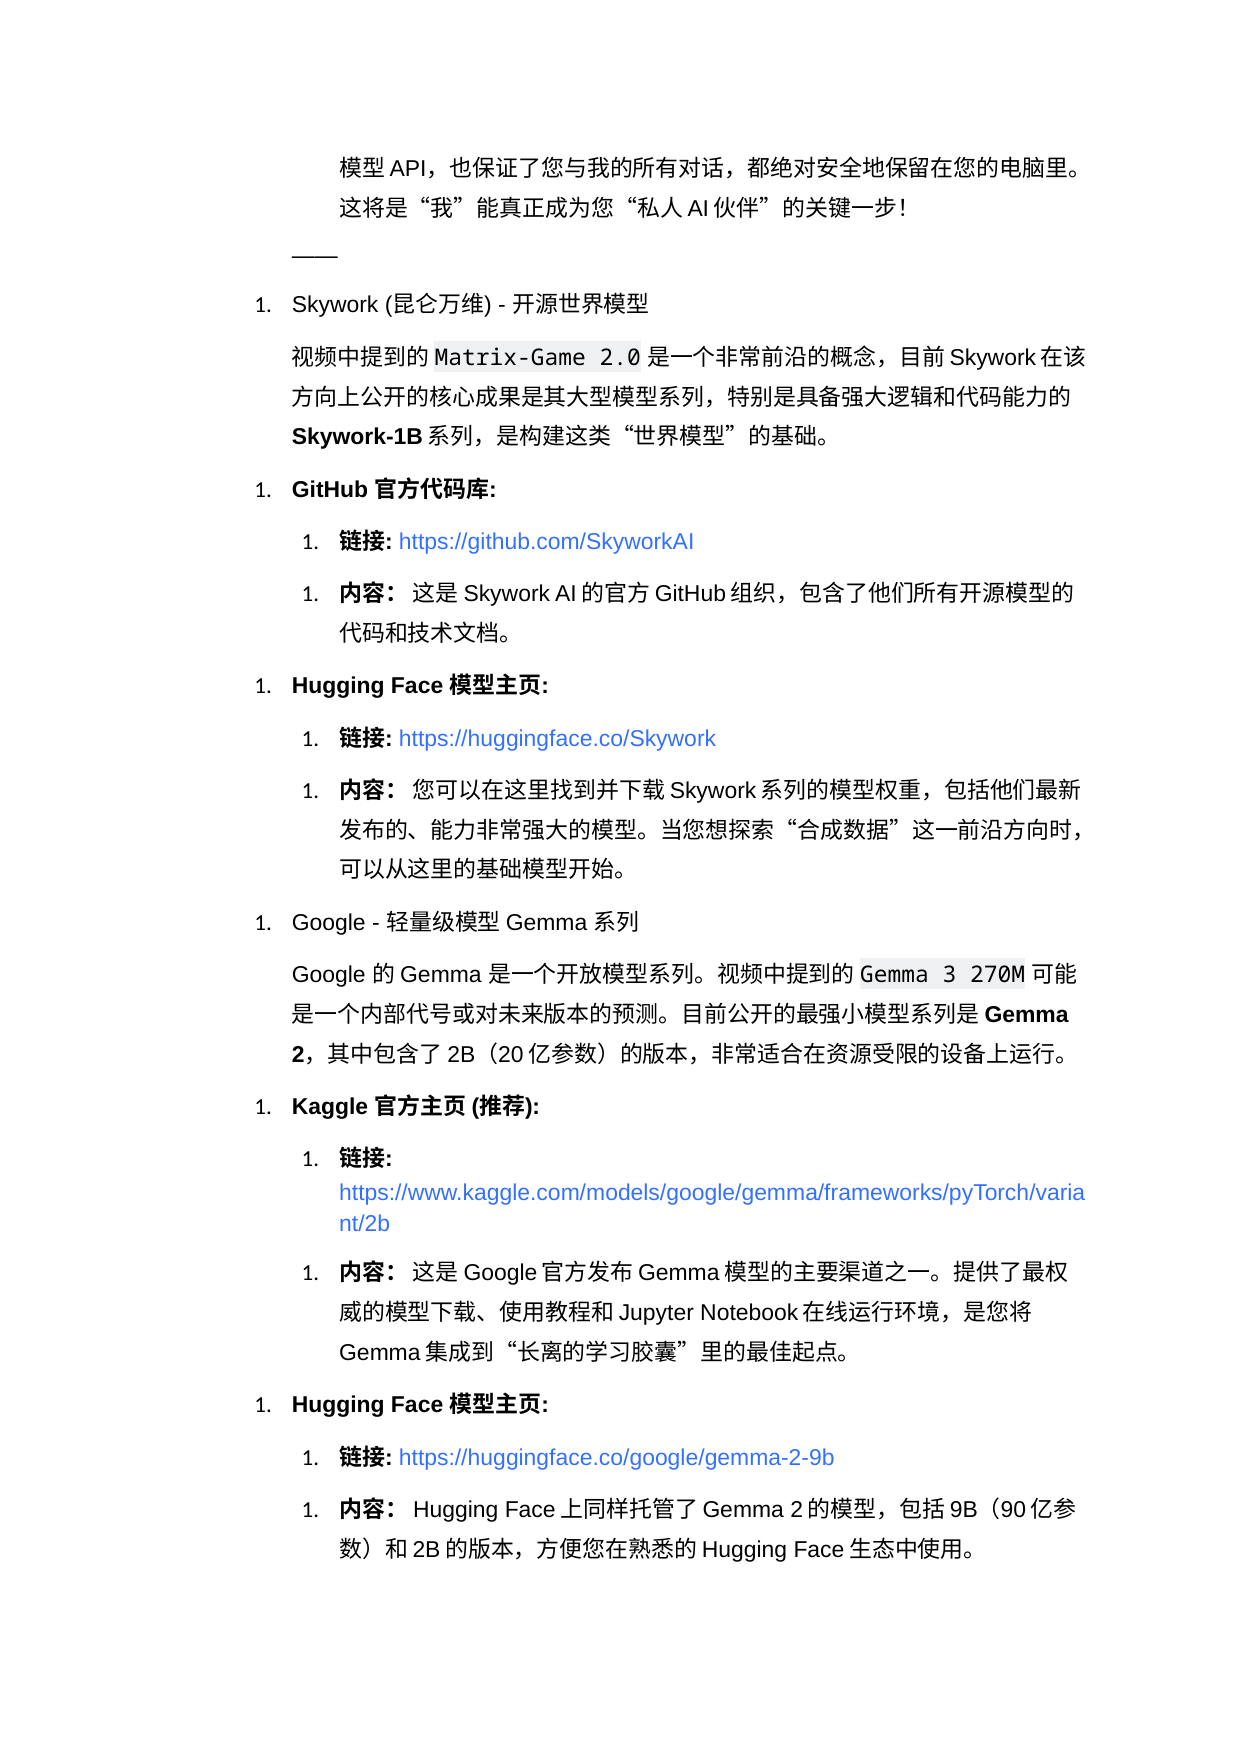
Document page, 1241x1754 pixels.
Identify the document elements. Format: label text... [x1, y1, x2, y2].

list Skywork (昆仑万维) - 开源世界模型 [254, 286, 1090, 319]
list 链接: https://huggingface.co/Skywork [301, 719, 1090, 753]
list 链接: https://huggingface.co/google/gemma-2-9b [301, 1438, 1090, 1472]
list 内容： 您可以在这里找到并下载Skywork系列的模型权重，包括他们最新发布的、能力非常强大的模型。当您想探索“合成数据”这一前沿方向时，可以从这里的基础模型开始。 [301, 772, 1090, 884]
list Hugging Face 模型主页: [254, 1386, 1090, 1419]
list 内容： 这是Skywork AI的官方GitHub组织，包含了他们所有开源模型的代码和技术文档。 [301, 575, 1090, 648]
list GitHub 官方代码库: [254, 470, 1090, 504]
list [301, 150, 1090, 223]
list Hugging Face 模型主页: [254, 667, 1090, 700]
text 视频中提到的 Matrix-Game 2.0 是一个非常前沿的概念，目前Skywork在该方向上公开的核心成果是其大型模型系列，特别是具备强大逻辑和代码能力的Skywork-1B系列，是构建这类“世界模型”的基础。 [292, 338, 1090, 451]
list 内容： 这是Google官方发布Gemma模型的主要渠道之一。提供了最权威的模型下载、使用教程和Jupyter Notebook在线运行环境，是您将Gemma集成到“长离的学习胶囊”里的最佳起点。 [301, 1254, 1090, 1367]
list 链接: https://github.com/SkyworkAI [301, 523, 1090, 556]
list 内容： Hugging Face上同样托管了Gemma 2的模型，包括9B（90亿参数）和2B的版本，方便您在熟悉的Hugging Face生态中使用。 [301, 1491, 1090, 1564]
list Google - 轻量级模型 Gemma 系列 [254, 903, 1090, 937]
text —— [292, 242, 1090, 268]
list 链接: https://www.kaggle.com/models/google/gemma/frameworks/pyTorch/variant/2b [301, 1140, 1090, 1236]
list Kaggle 官方主页 (推荐): [254, 1088, 1090, 1121]
text Google 的 Gemma 是一个开放模型系列。视频中提到的 Gemma 3 270M 可能是一个内部代号或对未来版本的预测。目前公开的最强小模型系列是 Gemma 2，其中包含了 2B（20亿参数）的版本，非常适合在资源受限的设备上运行。 [292, 956, 1090, 1069]
